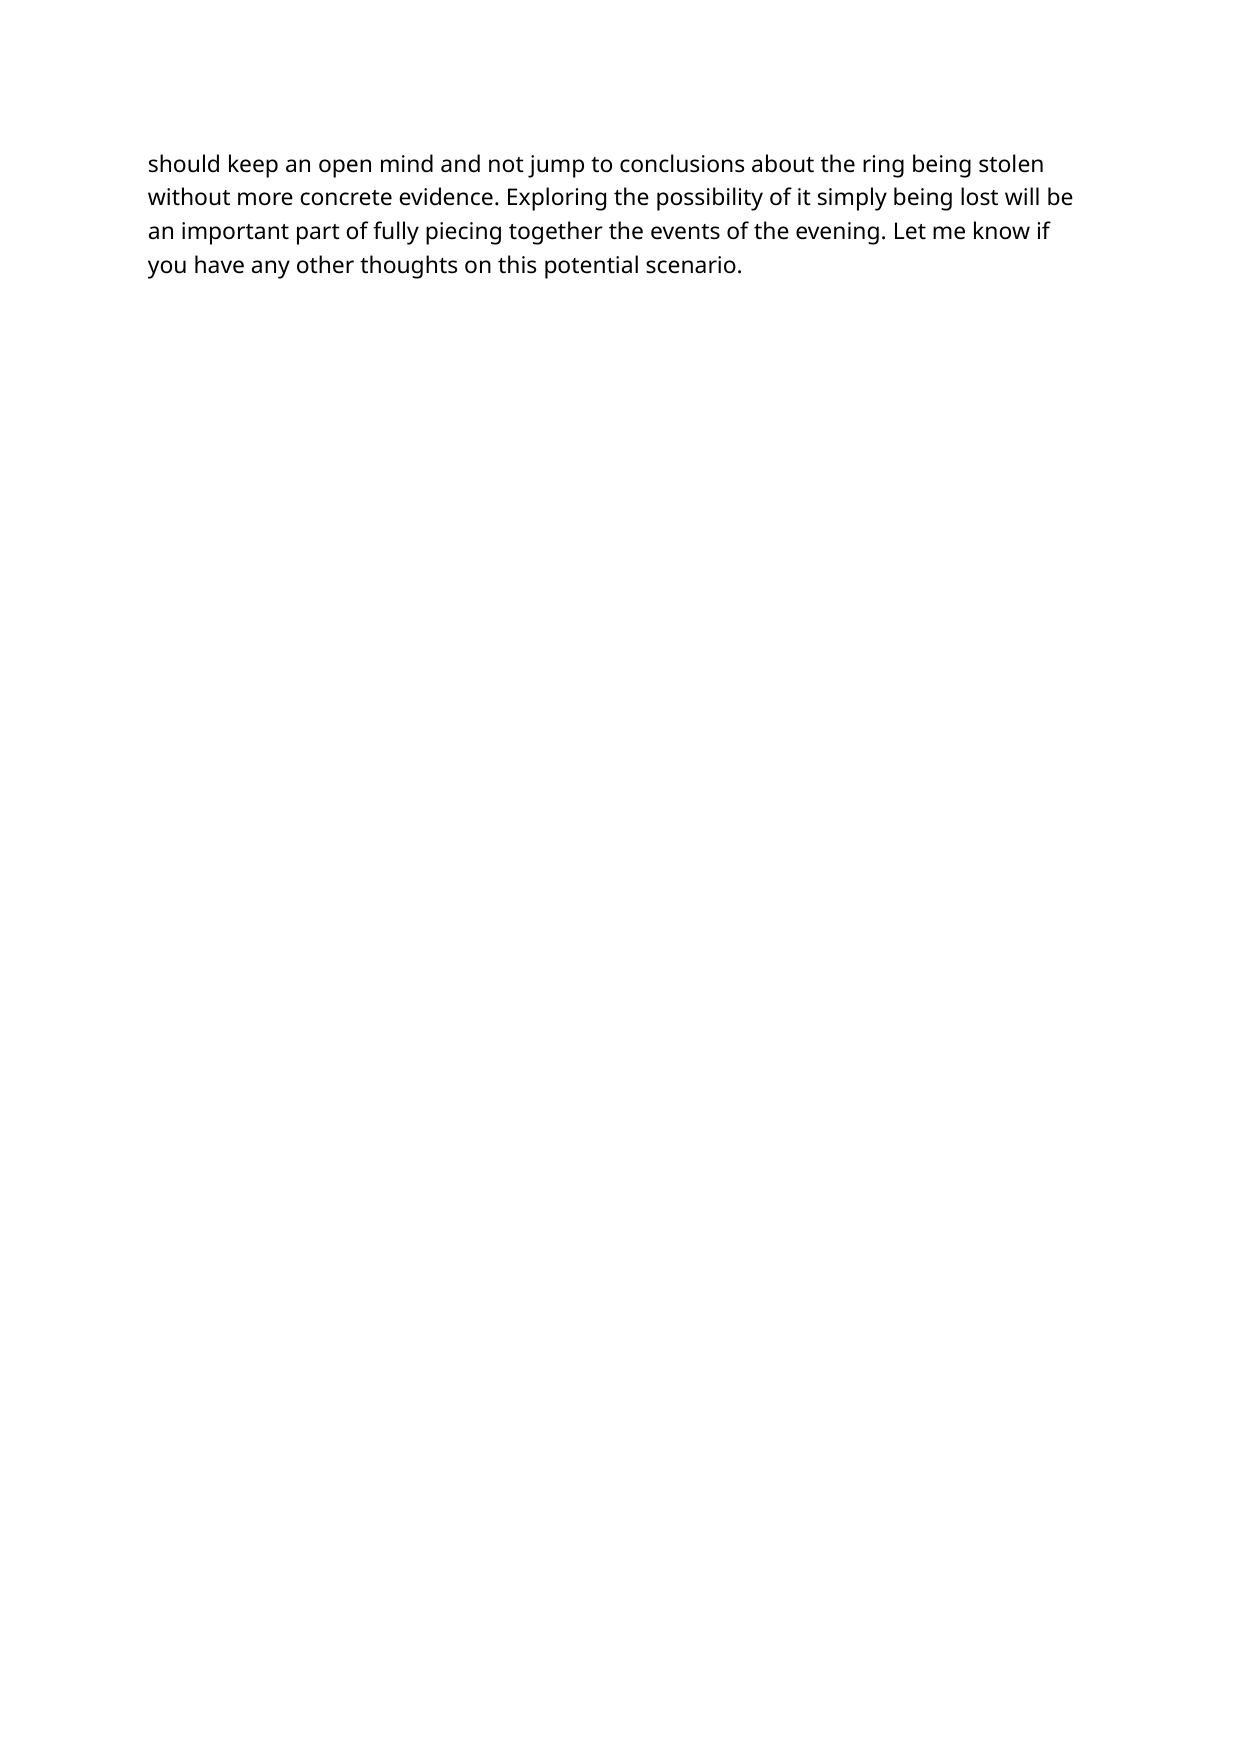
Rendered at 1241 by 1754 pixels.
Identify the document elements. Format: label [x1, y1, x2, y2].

text [148, 148, 1093, 280]
